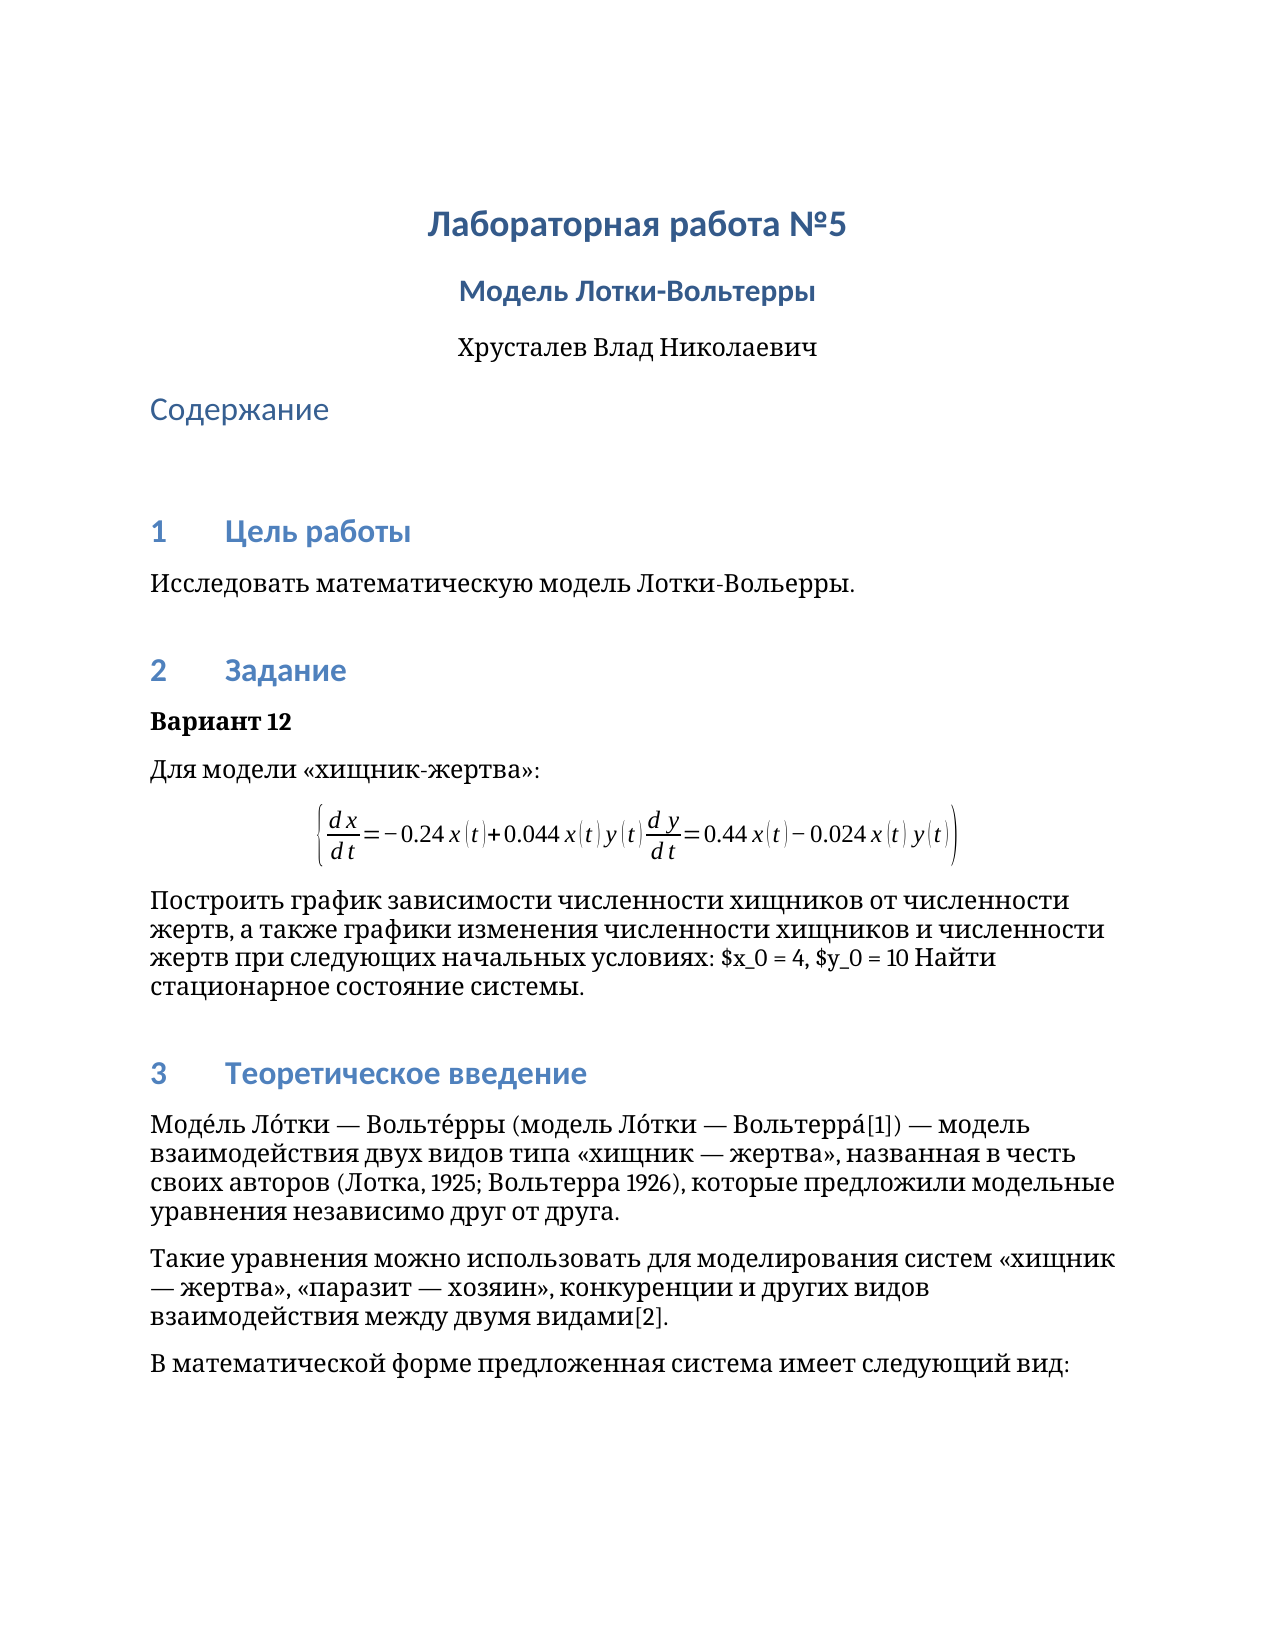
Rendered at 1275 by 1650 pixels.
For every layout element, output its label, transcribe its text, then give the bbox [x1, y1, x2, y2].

subtitle 3 Теоретическое введение [150, 1052, 1125, 1093]
title Лабораторная работа №5 [150, 200, 1125, 246]
subtitle 1 Цель работы [150, 510, 1125, 551]
text Исследовать математическую модель Лотки-Вольерры. [150, 570, 1125, 599]
text Вариант 12 [150, 708, 1125, 737]
text Такие уравнения можно использовать для моделирования систем «хищник — жертва», «паразит — хозяин», конкуренции и других видов взаимодействия между двумя видами[2]. [150, 1245, 1125, 1331]
text В математической форме предложенная система имеет следующий вид: [150, 1350, 1125, 1379]
text Построить график зависимости численности хищников от численности жертв, а также графики изменения численности хищников и численности жертв при следующих начальных условиях: $x_0 = 4, $y_0 = 10 Найти стационарное состояние системы. [150, 887, 1125, 1002]
subtitle 2 Задание [150, 649, 1125, 689]
text Моде́ль Ло́тки — Вольте́рры (модель Ло́тки — Вольтерра́[1]) — модель взаимодействия двух видов типа «хищник — жертва», названная в честь своих авторов (Лотка, 1925; Вольтерра 1926), которые предложили модельные уравнения независимо друг от друга. [150, 1111, 1125, 1226]
text Для модели «хищник-жертва»: [150, 756, 1125, 784]
text Хрусталев Влад Николаевич [150, 334, 1125, 363]
subtitle Модель Лотки-Вольтерры [150, 271, 1125, 309]
